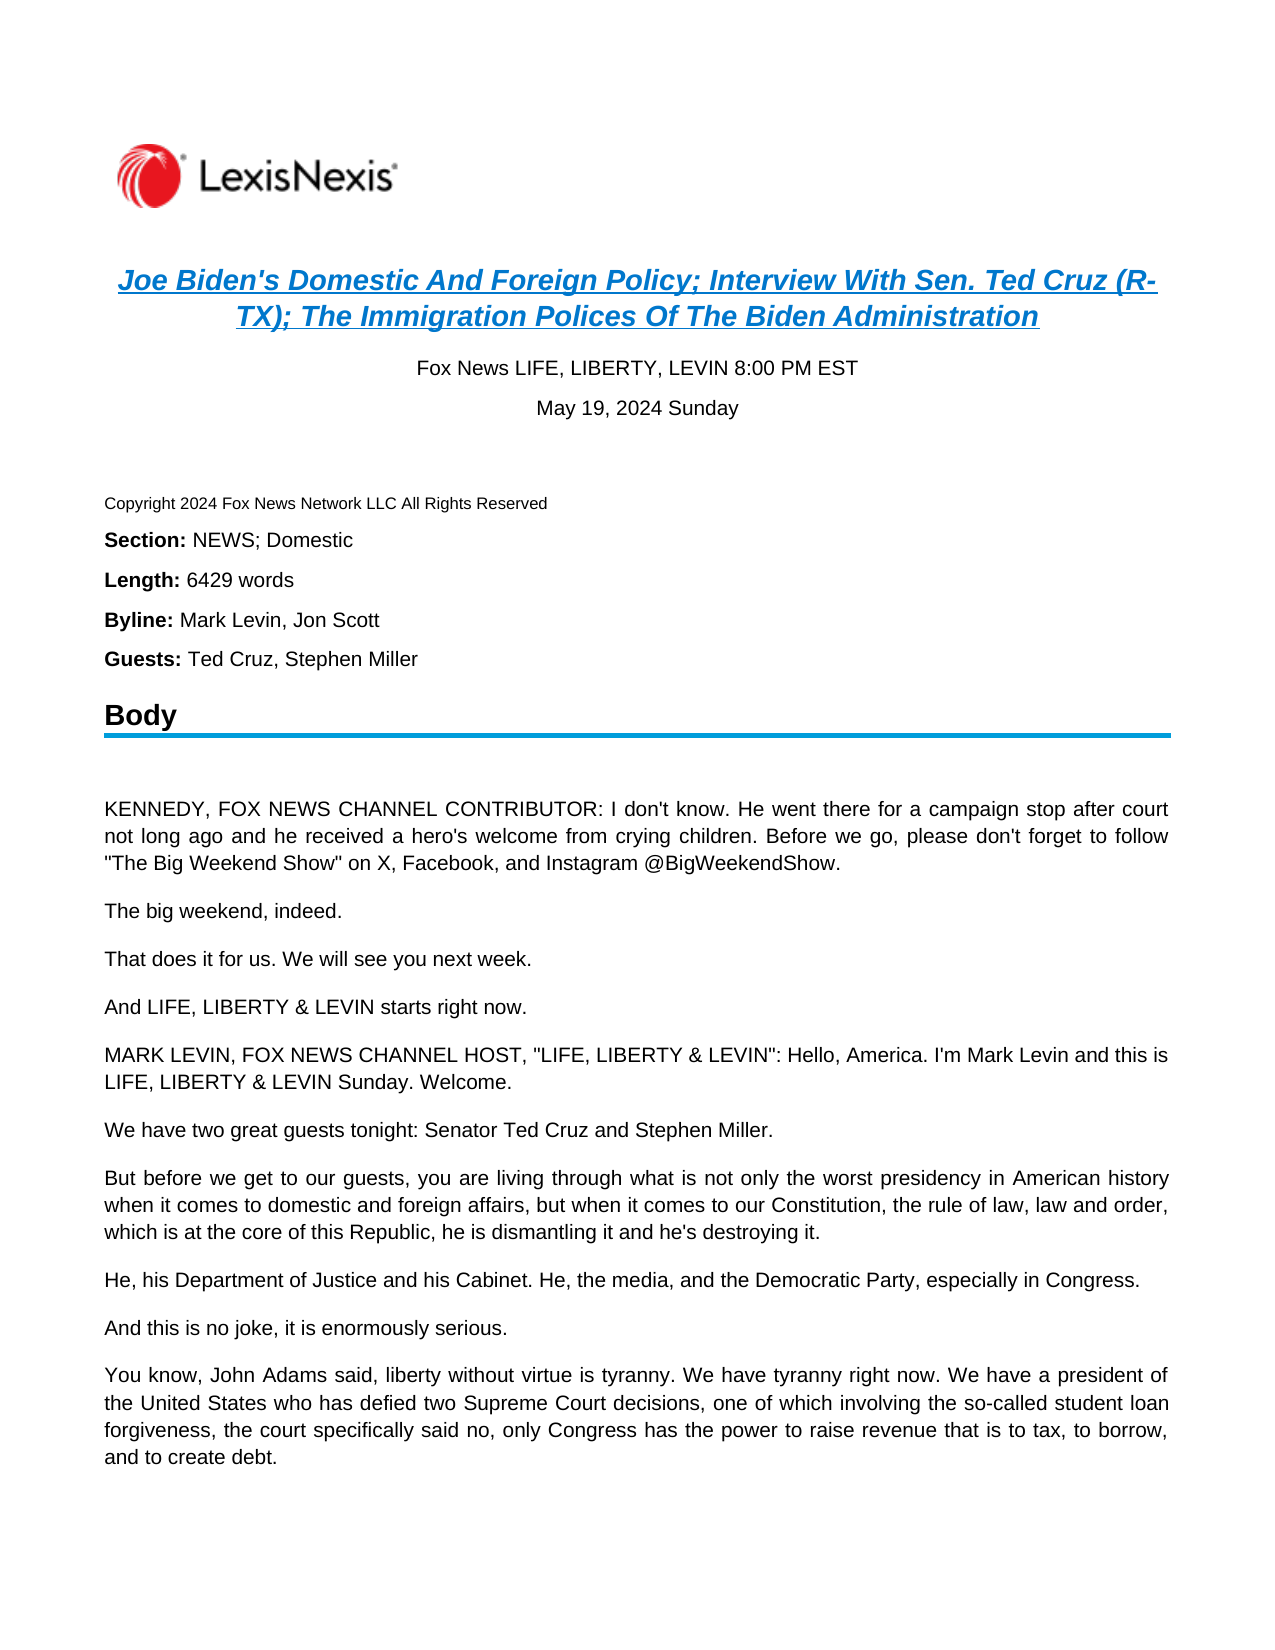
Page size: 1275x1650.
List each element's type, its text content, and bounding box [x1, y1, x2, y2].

text Fox News LIFE, LIBERTY, LEVIN 8:00 PM EST [104, 353, 1171, 380]
picture [104, 144, 412, 208]
text And this is no joke, it is enormously serious. [104, 1312, 1171, 1339]
text You know, John Adams said, liberty without virtue is tyranny. We have tyranny right now. We have a president of the United States who has defied two Supreme Court decisions, one of which involving the so-called student loan forgiveness, the court specifically said no, only Congress has the power to raise revenue that is to tax, to borrow, and to create debt. [104, 1360, 1171, 1468]
text Byline: Mark Levin, Jon Scott [104, 604, 1171, 631]
text Length: 6429 words [104, 565, 1171, 592]
text That does it for us. We will see you next week. [104, 943, 1171, 971]
text KENNEDY, FOX NEWS CHANNEL CONTRIBUTOR: I don't know. He went there for a campaign stop after court not long ago and he received a hero's welcome from crying children. Before we go, please don't forget to follow "The Big Weekend Show" on X, Facebook, and Instagram @BigWeekendShow. [104, 793, 1171, 875]
text May 19, 2024 Sunday [104, 393, 1171, 420]
text Section: NEWS; Domestic [104, 525, 1171, 552]
text But before we get to our guests, you are living through what is not only the worst presidency in American history when it comes to domestic and foreign affairs, but when it comes to our Constitution, the rule of law, law and order, which is at the core of this Republic, he is dismantling it and he's destroying it. [104, 1162, 1171, 1243]
text The big weekend, indeed. [104, 896, 1171, 923]
text And LIFE, LIBERTY & LEVIN starts right now. [104, 991, 1171, 1018]
text Body [104, 696, 1171, 731]
text Copyright 2024 Fox News Network LLC All Rights Reserved [104, 461, 1171, 513]
subtitle Joe Biden's Domestic And Foreign Policy; Interview With Sen. Ted Cruz (R-TX); The Immigration Polices Of The Biden Administration [104, 261, 1171, 332]
text Guests: Ted Cruz, Stephen Miller [104, 644, 1171, 671]
text MARK LEVIN, FOX NEWS CHANNEL HOST, "LIFE, LIBERTY & LEVIN": Hello, America. I'm Mark Levin and this is LIFE, LIBERTY & LEVIN Sunday. Welcome. [104, 1039, 1171, 1093]
text We have two great guests tonight: Senator Ted Cruz and Stephen Miller. [104, 1114, 1171, 1141]
text He, his Department of Justice and his Cabinet. He, the media, and the Democratic Party, especially in Congress. [104, 1264, 1171, 1291]
